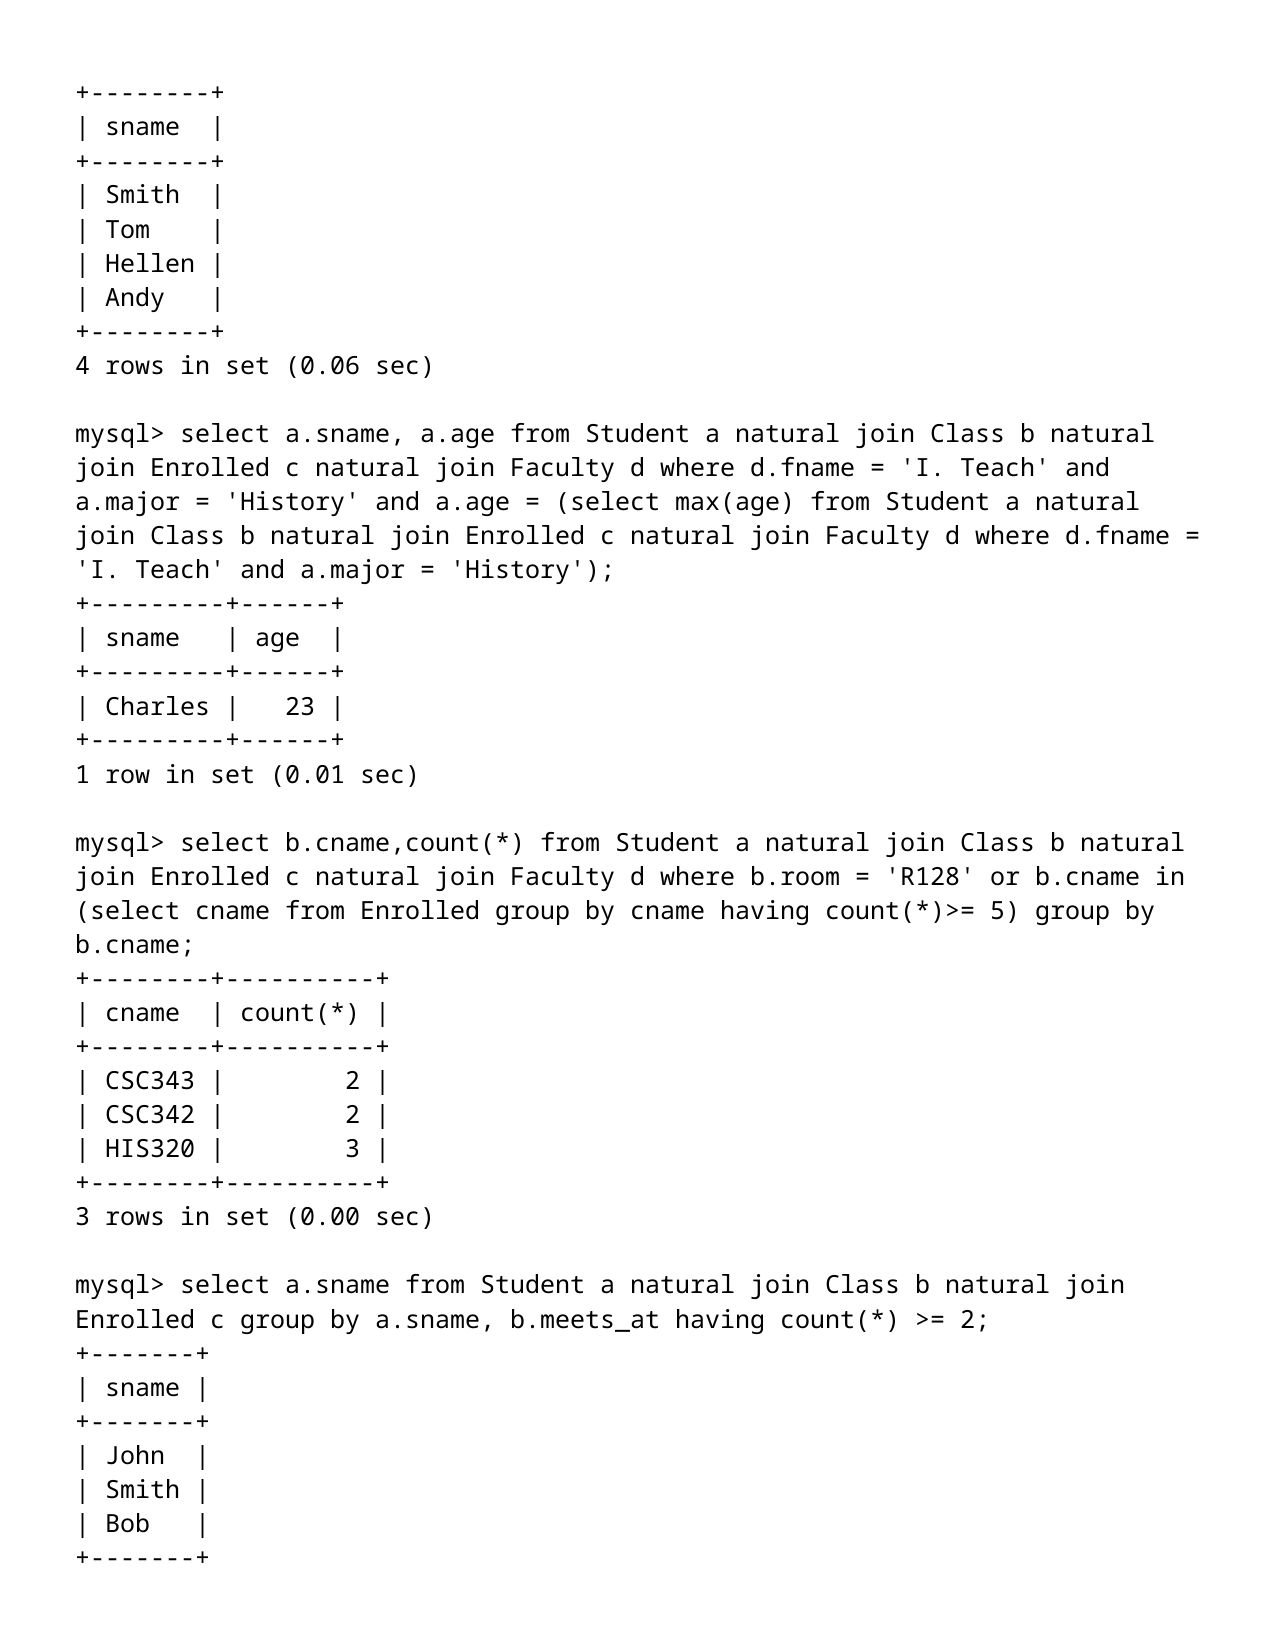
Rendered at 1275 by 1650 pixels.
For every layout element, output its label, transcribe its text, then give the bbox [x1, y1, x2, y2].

text +--------+ [75, 75, 1200, 109]
text | Smith | [75, 177, 1200, 211]
text | sname | [75, 109, 1200, 143]
text | CSC342 | 2 | [75, 1097, 1200, 1131]
text | Andy | [75, 279, 1200, 313]
text +--------+ [75, 313, 1200, 347]
text +--------+----------+ [75, 1029, 1200, 1063]
text | Charles | 23 | [75, 688, 1200, 722]
text | Tom | [75, 211, 1200, 245]
text +-------+ [75, 1540, 1200, 1574]
text 1 row in set (0.01 sec) [75, 756, 1200, 790]
text +--------+----------+ [75, 961, 1200, 995]
text mysql> select b.cname,count(*) from Student a natural join Class b natural join Enrolled c natural join Faculty d where b.room = 'R128' or b.cname in (select cname from Enrolled group by cname having count(*)>= 5) group by b.cname; [75, 824, 1200, 961]
text +---------+------+ [75, 654, 1200, 688]
text mysql> select a.sname from Student a natural join Class b natural join Enrolled c group by a.sname, b.meets_at having count(*) >= 2; [75, 1267, 1200, 1335]
text | Hellen | [75, 245, 1200, 279]
text | CSC343 | 2 | [75, 1063, 1200, 1097]
text +---------+------+ [75, 586, 1200, 620]
text +-------+ [75, 1335, 1200, 1369]
text +---------+------+ [75, 722, 1200, 756]
text | cname | count(*) | [75, 995, 1200, 1029]
text | sname | age | [75, 620, 1200, 654]
text mysql> select a.sname, a.age from Student a natural join Class b natural join Enrolled c natural join Faculty d where d.fname = 'I. Teach' and a.major = 'History' and a.age = (select max(age) from Student a natural join Class b natural join Enrolled c natural join Faculty d where d.fname = 'I. Teach' and a.major = 'History'); [75, 416, 1200, 586]
text +-------+ [75, 1403, 1200, 1437]
text | HIS320 | 3 | [75, 1131, 1200, 1165]
text | John | [75, 1437, 1200, 1472]
text | Bob | [75, 1506, 1200, 1540]
text +--------+ [75, 143, 1200, 177]
text +--------+----------+ [75, 1165, 1200, 1199]
text 3 rows in set (0.00 sec) [75, 1199, 1200, 1233]
text | Smith | [75, 1472, 1200, 1506]
text | sname | [75, 1369, 1200, 1403]
text 4 rows in set (0.06 sec) [75, 347, 1200, 382]
